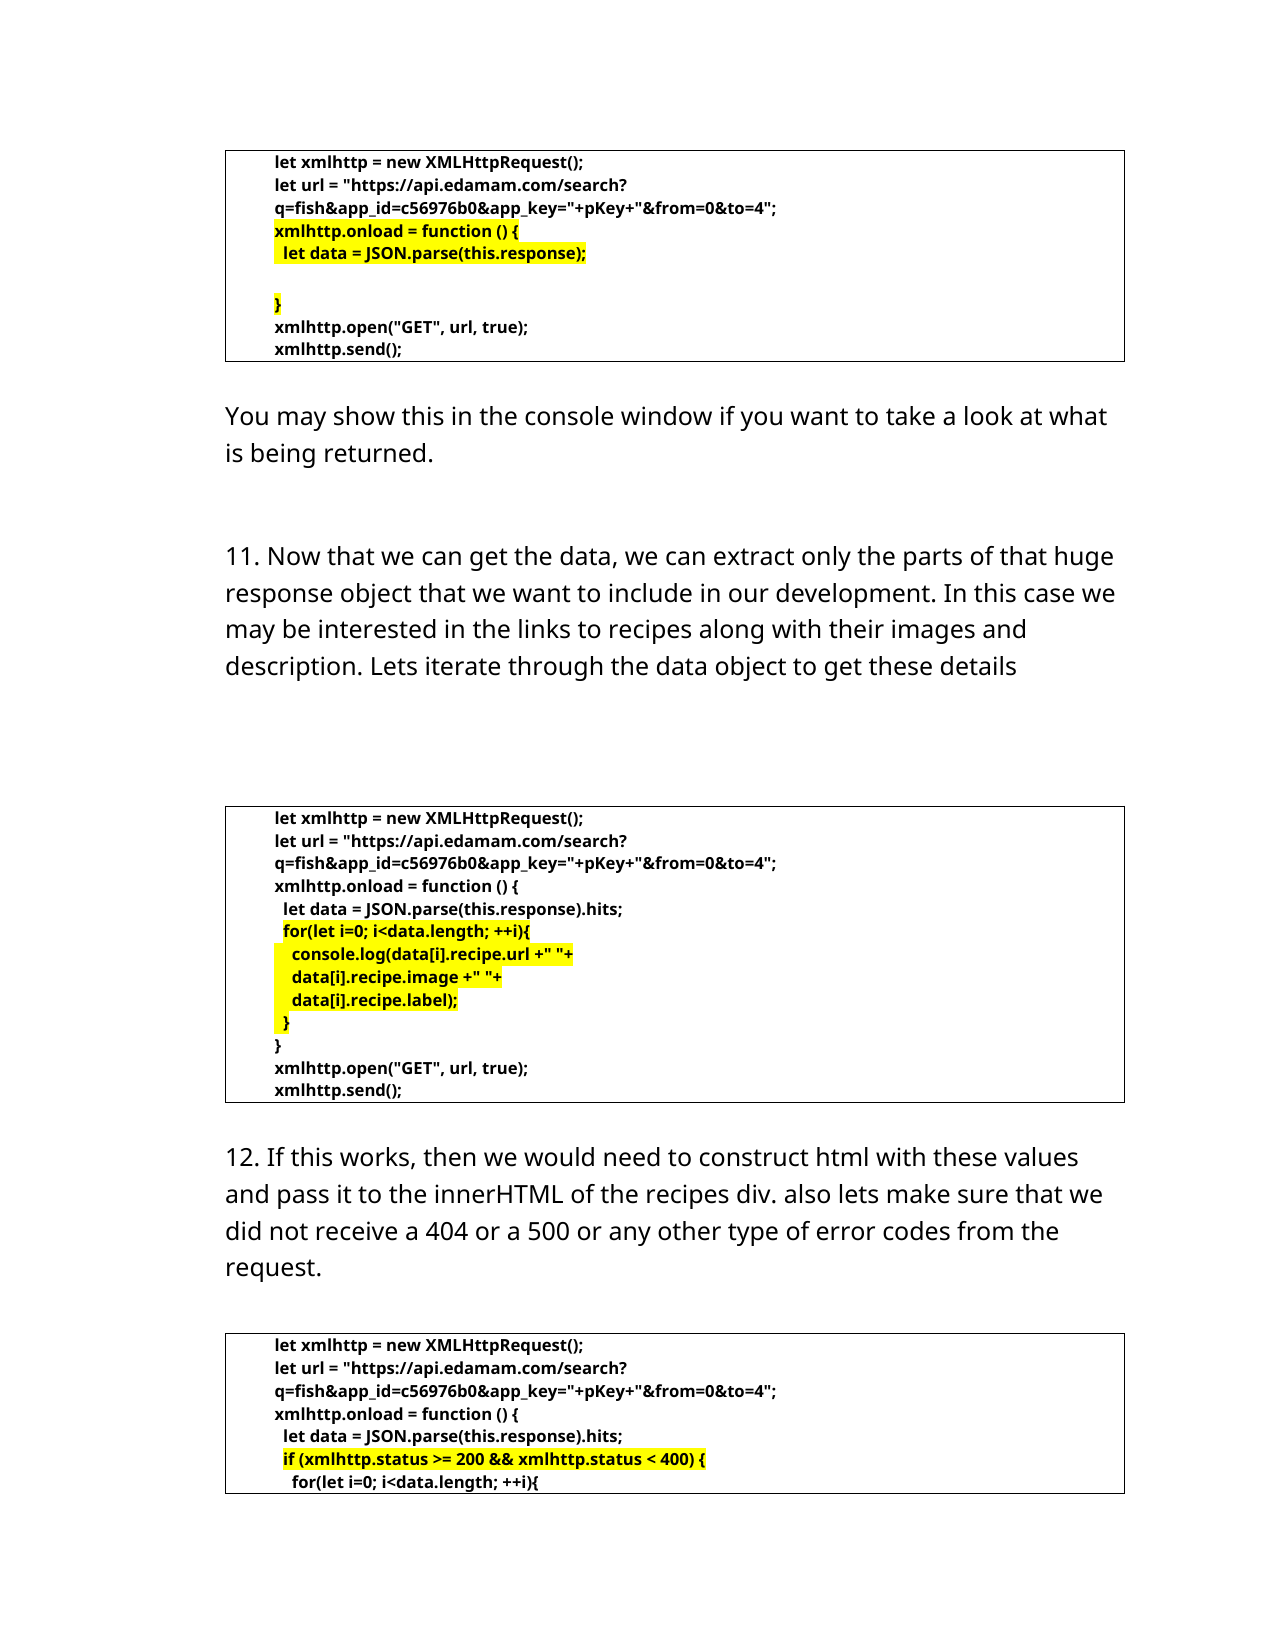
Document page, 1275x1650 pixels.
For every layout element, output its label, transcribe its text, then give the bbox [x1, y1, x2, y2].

list 12. If this works, then we would need to construct html with these values and pass it to the innerHTML of the recipes div. also lets make sure that we did not receive a 404 or a 500 or any other type of error codes from the request. [225, 1103, 1125, 1314]
list 11. Now that we can get the data, we can extract only the parts of that huge response object that we want to include in our development. In this case we may be interested in the links to recipes along with their images and description. Lets iterate through the data object to get these details [225, 502, 1125, 683]
table_header let xmlhttp = new XMLHttpRequest(); let url = "https://api.edamam.com/search?q=fish&app_id=c56976b0&app_key="+pKey+"&from=0&to=4"; xmlhttp.onload = function () { let data = JSON.parse(this.response); } xmlhttp.open("GET", url, true); xmlhttp.send(); [226, 151, 1124, 361]
list You may show this in the console window if you want to take a look at what is being returned. [225, 398, 1125, 499]
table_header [226, 1334, 1124, 1493]
table_header let xmlhttp = new XMLHttpRequest(); let url = "https://api.edamam.com/search?q=fish&app_id=c56976b0&app_key="+pKey+"&from=0&to=4"; xmlhttp.onload = function () { let data = JSON.parse(this.response).hits; for(let i=0; i<data.length; ++i){ console.log(data[i].recipe.url +" "+ data[i].recipe.image +" "+ data[i].recipe.label); } } xmlhttp.open("GET", url, true); xmlhttp.send(); [226, 807, 1124, 1102]
